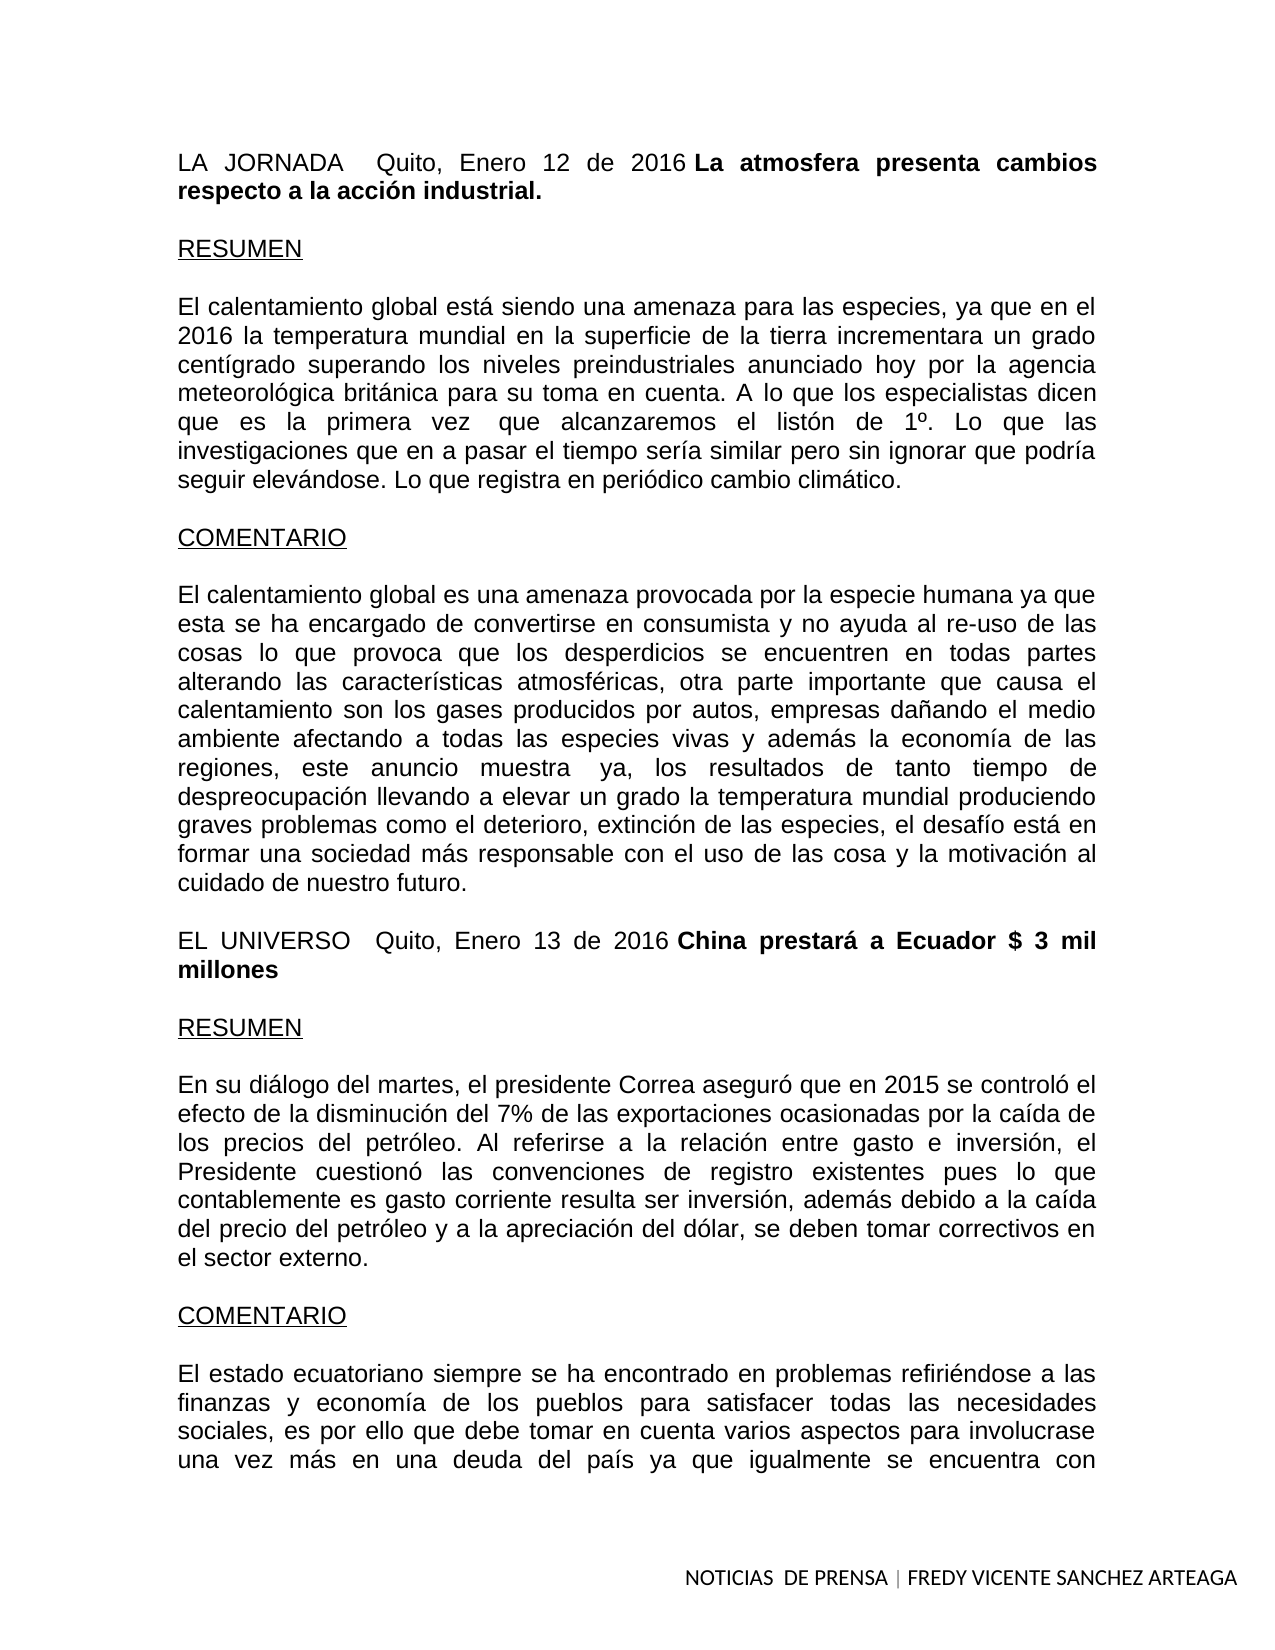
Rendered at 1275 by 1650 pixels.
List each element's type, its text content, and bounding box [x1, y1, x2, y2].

text RESUMEN [177, 1013, 1098, 1041]
text En su diálogo del martes, el presidente Correa aseguró que en 2015 se controló el efecto de la disminución del 7% de las exportaciones ocasionadas por la caída de los precios del petróleo. Al referirse a la relación entre gasto e inversión, el Presidente cuestionó las convenciones de registro existentes pues lo que contablemente es gasto corriente resulta ser inversión, además debido a la caída del precio del petróleo y a la apreciación del dólar, se deben tomar correctivos en el sector externo. [177, 1071, 1098, 1272]
text El calentamiento global está siendo una amenaza para las especies, ya que en el 2016 la temperatura mundial en la superficie de la tierra incrementara un grado centígrado superando los niveles preindustriales anunciado hoy por la agencia meteorológica británica para su toma en cuenta. A lo que los especialistas dicen que es la primera vez que alcanzaremos el listón de 1º. Lo que las investigaciones que en a pasar el tiempo sería similar pero sin ignorar que podría seguir elevándose. Lo que registra en periódico cambio climático. [177, 292, 1098, 493]
text EL UNIVERSO Quito, Enero 13 de 2016 China prestará a Ecuador $ 3 mil millones [177, 926, 1098, 983]
text El calentamiento global es una amenaza provocada por la especie humana ya que esta se ha encargado de convertirse en consumista y no ayuda al re-uso de las cosas lo que provoca que los desperdicios se encuentren en todas partes alterando las características atmosféricas, otra parte importante que causa el calentamiento son los gases producidos por autos, empresas dañando el medio ambiente afectando a todas las especies vivas y además la economía de las regiones, este anuncio muestra ya, los resultados de tanto tiempo de despreocupación llevando a elevar un grado la temperatura mundial produciendo graves problemas como el deterioro, extinción de las especies, el desafío está en formar una sociedad más responsable con el uso de las cosa y la motivación al cuidado de nuestro futuro. [177, 581, 1098, 897]
text COMENTARIO [177, 1301, 1098, 1330]
text LA JORNADA Quito, Enero 12 de 2016 La atmosfera presenta cambios respecto a la acción industrial. [177, 148, 1098, 205]
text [177, 1359, 1098, 1474]
text RESUMEN [177, 234, 1098, 263]
text COMENTARIO [177, 523, 1098, 551]
